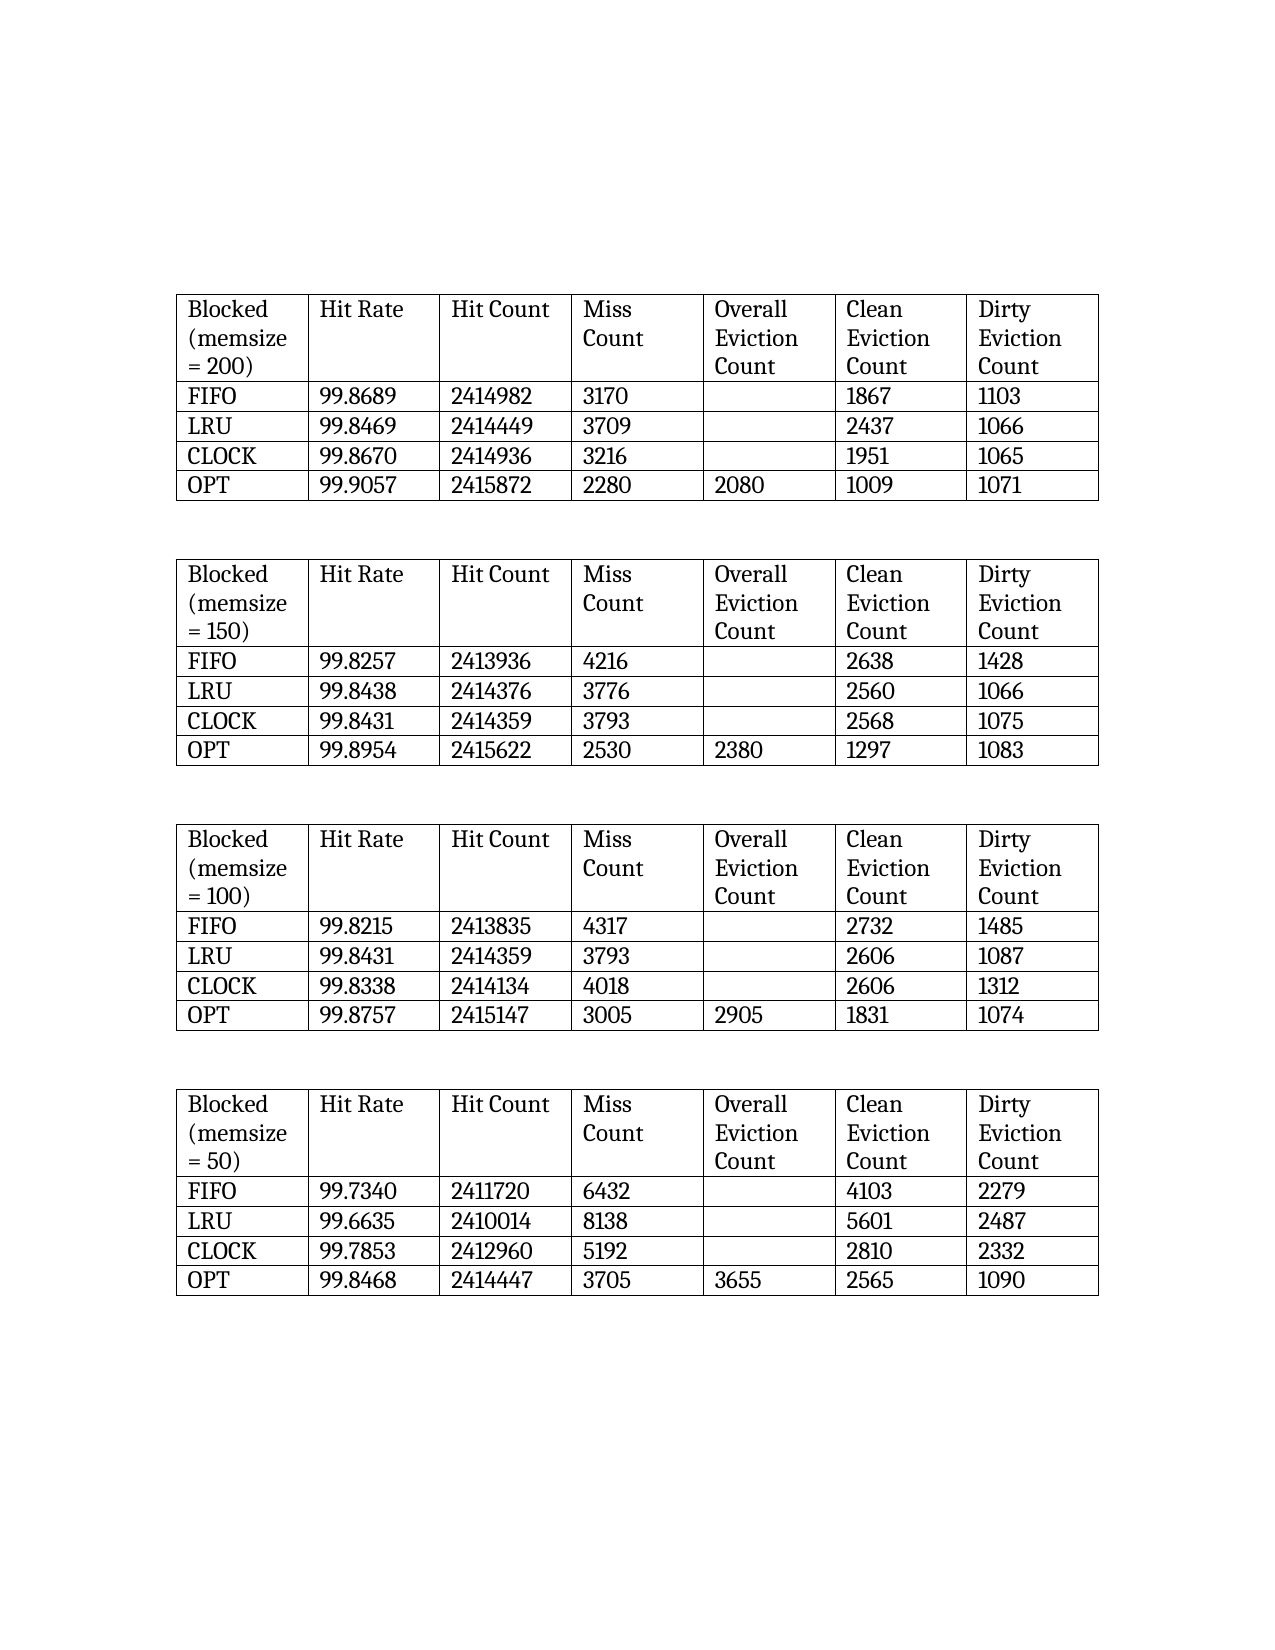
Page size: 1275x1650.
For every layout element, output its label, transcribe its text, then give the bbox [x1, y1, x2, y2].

table_cell 2414359 [440, 707, 571, 735]
table_cell 2606 [836, 972, 966, 1000]
table_cell 99.8438 [309, 677, 439, 706]
table_cell LRU [177, 942, 308, 971]
table_cell 3709 [572, 412, 703, 441]
table_cell 1103 [967, 382, 1098, 411]
table_cell 2415622 [440, 736, 571, 765]
table_header Miss Count [572, 1090, 703, 1176]
table_cell 1075 [967, 707, 1098, 735]
table_header Hit Rate [309, 295, 439, 381]
table_cell 2414359 [440, 942, 571, 971]
table_header Hit Rate [309, 1090, 439, 1176]
table_cell [704, 442, 835, 470]
table_cell CLOCK [177, 707, 308, 735]
table_cell 4317 [572, 912, 703, 941]
table_cell 99.8215 [309, 912, 439, 941]
table_cell OPT [177, 1001, 308, 1030]
table_cell 2414982 [440, 382, 571, 411]
table_cell 3793 [572, 707, 703, 735]
table_cell 2560 [836, 677, 966, 706]
table_cell OPT [177, 736, 308, 765]
table_header Miss Count [572, 825, 703, 911]
table_header Overall Eviction Count [704, 1090, 835, 1176]
table_cell 99.8257 [309, 647, 439, 676]
table_cell 1074 [967, 1001, 1098, 1030]
table_cell 4103 [836, 1177, 966, 1206]
table_cell 1485 [967, 912, 1098, 941]
table_header Overall Eviction Count [704, 560, 835, 646]
table_cell 2411720 [440, 1177, 571, 1206]
table_cell 4216 [572, 647, 703, 676]
table_header Hit Count [440, 295, 571, 381]
table_cell 99.8338 [309, 972, 439, 1000]
table_cell 2380 [704, 736, 835, 765]
table_cell 2565 [836, 1266, 966, 1295]
table_cell 1831 [836, 1001, 966, 1030]
table_cell FIFO [177, 647, 308, 676]
table_header Hit Count [440, 1090, 571, 1176]
table_cell 99.8954 [309, 736, 439, 765]
table_header Dirty Eviction Count [967, 560, 1098, 646]
table_cell [704, 1207, 835, 1236]
table_cell 2810 [836, 1237, 966, 1265]
table_cell FIFO [177, 1177, 308, 1206]
table_cell 1009 [836, 471, 966, 500]
table_cell 1428 [967, 647, 1098, 676]
table_cell FIFO [177, 912, 308, 941]
table_cell 2412960 [440, 1237, 571, 1265]
table_header Blocked (memsize = 150) [177, 560, 308, 646]
table_cell CLOCK [177, 1237, 308, 1265]
table_header Dirty Eviction Count [967, 825, 1098, 911]
table_cell 6432 [572, 1177, 703, 1206]
table_cell LRU [177, 1207, 308, 1236]
table_header Clean Eviction Count [836, 825, 966, 911]
table_cell 3705 [572, 1266, 703, 1295]
table_cell 1087 [967, 942, 1098, 971]
table_cell 3005 [572, 1001, 703, 1030]
table_cell 99.7340 [309, 1177, 439, 1206]
table_cell LRU [177, 677, 308, 706]
table_cell 8138 [572, 1207, 703, 1236]
table_cell 5192 [572, 1237, 703, 1265]
table_cell CLOCK [177, 972, 308, 1000]
table_cell 2414449 [440, 412, 571, 441]
table_header Blocked (memsize = 50) [177, 1090, 308, 1176]
table_header Clean Eviction Count [836, 560, 966, 646]
table_header Dirty Eviction Count [967, 295, 1098, 381]
table_header Hit Rate [309, 825, 439, 911]
table_cell [704, 942, 835, 971]
table_cell LRU [177, 412, 308, 441]
table_cell 2732 [836, 912, 966, 941]
table_cell 3655 [704, 1266, 835, 1295]
table_cell 99.8468 [309, 1266, 439, 1295]
table_cell 1066 [967, 677, 1098, 706]
table_cell 99.8757 [309, 1001, 439, 1030]
table_header Hit Count [440, 825, 571, 911]
table_cell 99.8431 [309, 942, 439, 971]
table_cell 99.6635 [309, 1207, 439, 1236]
table_header Miss Count [572, 295, 703, 381]
table_cell 2332 [967, 1237, 1098, 1265]
table_cell 1071 [967, 471, 1098, 500]
table_cell 2280 [572, 471, 703, 500]
table_cell OPT [177, 1266, 308, 1295]
table_cell 2530 [572, 736, 703, 765]
table_cell 2413936 [440, 647, 571, 676]
table_cell 1065 [967, 442, 1098, 470]
table_header Hit Count [440, 560, 571, 646]
table_cell 2414936 [440, 442, 571, 470]
table_cell 4018 [572, 972, 703, 1000]
table_cell 1090 [967, 1266, 1098, 1295]
table_header Blocked (memsize = 100) [177, 825, 308, 911]
table_cell 2415147 [440, 1001, 571, 1030]
table_cell 3793 [572, 942, 703, 971]
table_cell 2905 [704, 1001, 835, 1030]
table_cell [704, 1177, 835, 1206]
table_header Clean Eviction Count [836, 295, 966, 381]
table_cell 2414134 [440, 972, 571, 1000]
table_cell 2413835 [440, 912, 571, 941]
table_cell 2437 [836, 412, 966, 441]
table_cell [704, 912, 835, 941]
table_cell 2414447 [440, 1266, 571, 1295]
table_cell 2415872 [440, 471, 571, 500]
table_header Miss Count [572, 560, 703, 646]
table_cell 2080 [704, 471, 835, 500]
table_cell 2279 [967, 1177, 1098, 1206]
table_cell 2414376 [440, 677, 571, 706]
table_header Blocked (memsize = 200) [177, 295, 308, 381]
table_cell 1867 [836, 382, 966, 411]
table_cell [704, 647, 835, 676]
table_cell 3216 [572, 442, 703, 470]
table_cell 1066 [967, 412, 1098, 441]
table_cell 99.8469 [309, 412, 439, 441]
table_header Clean Eviction Count [836, 1090, 966, 1176]
table_header Hit Rate [309, 560, 439, 646]
table_header Dirty Eviction Count [967, 1090, 1098, 1176]
table_cell [704, 1237, 835, 1265]
table_cell 2568 [836, 707, 966, 735]
table_cell 1951 [836, 442, 966, 470]
table_cell [704, 972, 835, 1000]
table_cell [704, 677, 835, 706]
table_header Overall Eviction Count [704, 295, 835, 381]
table_cell 1297 [836, 736, 966, 765]
table_cell 99.8431 [309, 707, 439, 735]
table_cell 99.7853 [309, 1237, 439, 1265]
table_cell [704, 412, 835, 441]
table_cell 2638 [836, 647, 966, 676]
table_header Overall Eviction Count [704, 825, 835, 911]
table_cell 3776 [572, 677, 703, 706]
table_cell CLOCK [177, 442, 308, 470]
table_cell [704, 382, 835, 411]
table_cell FIFO [177, 382, 308, 411]
table_cell 2487 [967, 1207, 1098, 1236]
table_cell 2410014 [440, 1207, 571, 1236]
table_cell 3170 [572, 382, 703, 411]
table_cell 99.8689 [309, 382, 439, 411]
table_cell 5601 [836, 1207, 966, 1236]
table_cell 99.8670 [309, 442, 439, 470]
table_cell OPT [177, 471, 308, 500]
table_cell 1312 [967, 972, 1098, 1000]
table_cell 2606 [836, 942, 966, 971]
table_cell 1083 [967, 736, 1098, 765]
table_cell [704, 707, 835, 735]
table_cell 99.9057 [309, 471, 439, 500]
